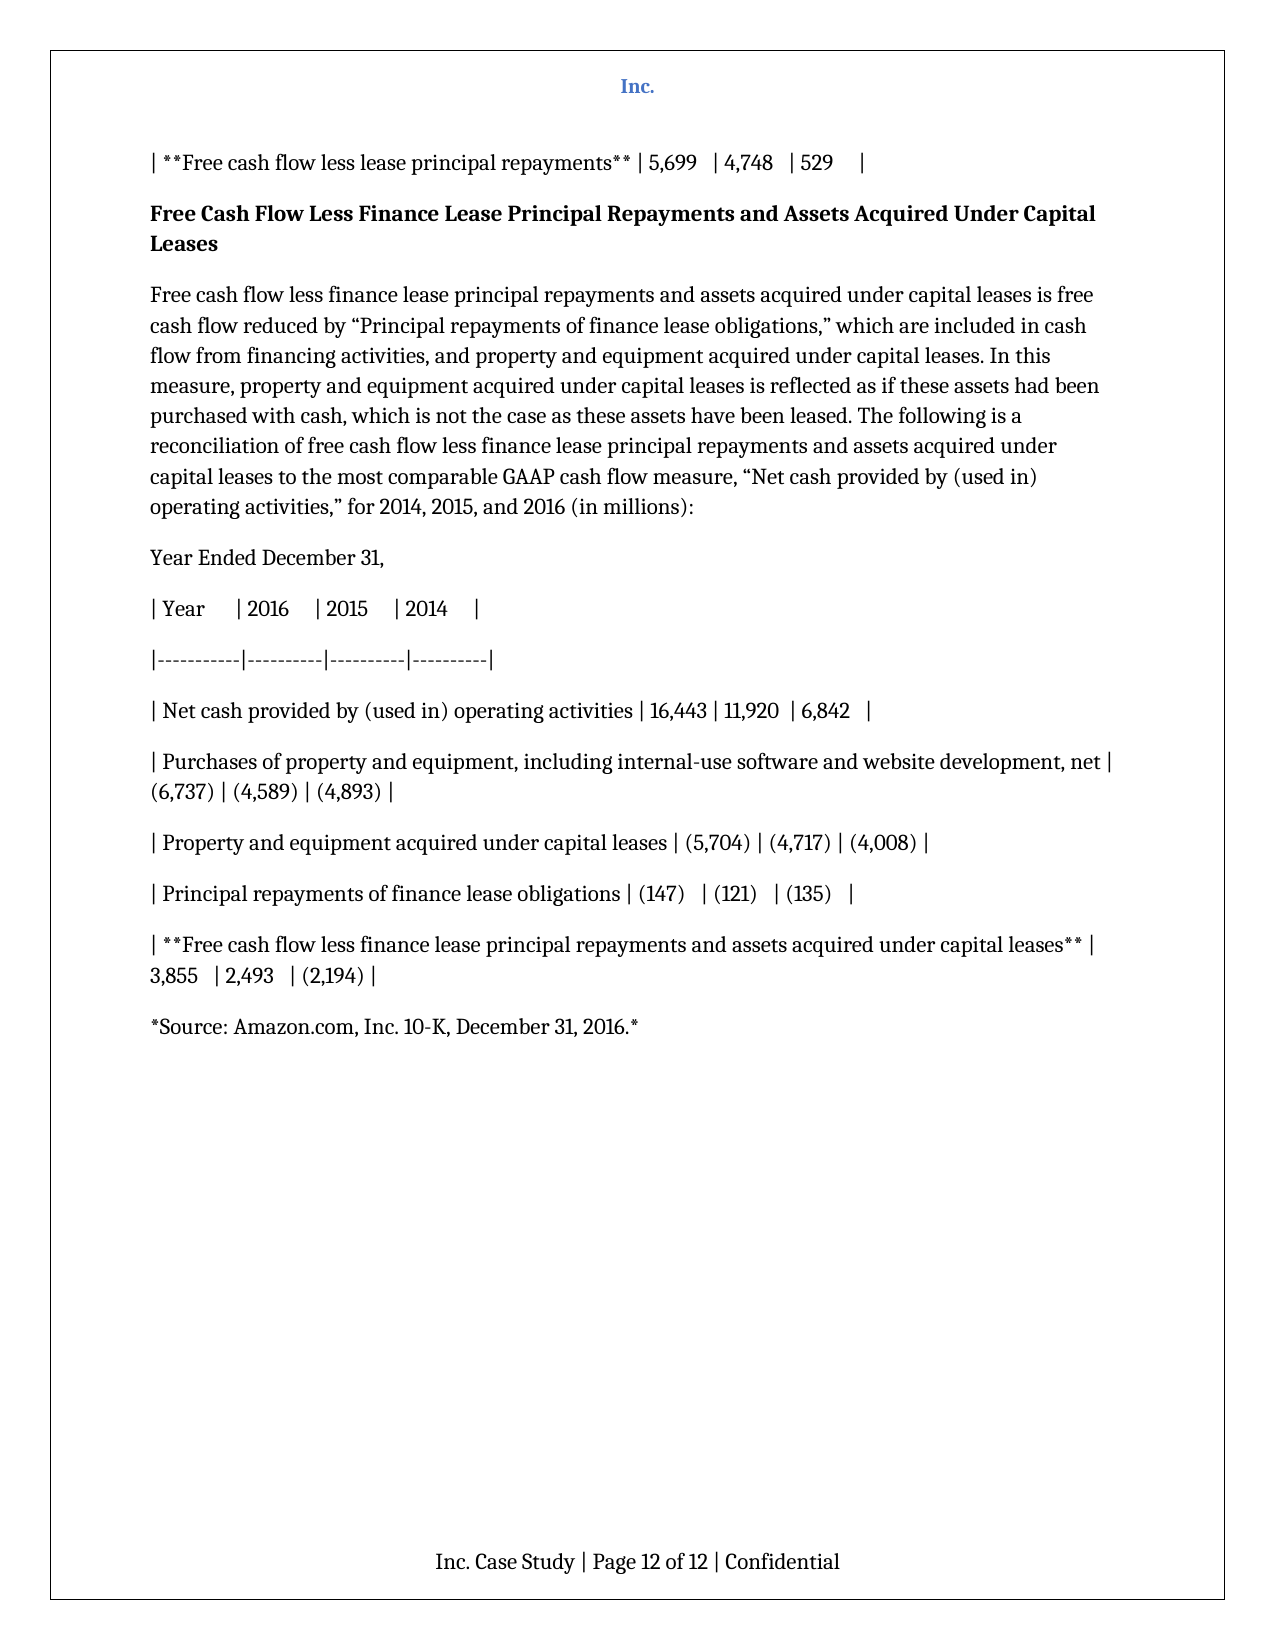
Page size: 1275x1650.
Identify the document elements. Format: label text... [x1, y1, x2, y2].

text | Property and equipment acquired under capital leases | (5,704) | (4,717) | (4,008) | [150, 830, 1125, 857]
text | **Free cash flow less lease principal repayments** | 5,699 | 4,748 | 529 | [150, 150, 1125, 176]
text Free cash flow less finance lease principal repayments and assets acquired under capital leases is free cash flow reduced by “Principal repayments of finance lease obligations,” which are included in cash flow from financing activities, and property and equipment acquired under capital leases. In this measure, property and equipment acquired under capital leases is reflected as if these assets had been purchased with cash, which is not the case as these assets have been leased. The following is a reconciliation of free cash flow less finance lease principal repayments and assets acquired under capital leases to the most comparable GAAP cash flow measure, “Net cash provided by (used in) operating activities,” for 2014, 2015, and 2016 (in millions): [150, 282, 1125, 520]
text *Source: Amazon.com, Inc. 10-K, December 31, 2016.* [150, 1013, 1125, 1040]
text Year Ended December 31, [150, 545, 1125, 571]
text | Year | 2016 | 2015 | 2014 | [150, 596, 1125, 622]
text | Purchases of property and equipment, including internal-use software and website development, net | (6,737) | (4,589) | (4,893) | [150, 749, 1125, 806]
text | Net cash provided by (used in) operating activities | 16,443 | 11,920 | 6,842 | [150, 698, 1125, 724]
text |-----------|----------|----------|----------| [150, 647, 1125, 673]
text | **Free cash flow less finance lease principal repayments and assets acquired under capital leases** | 3,855 | 2,493 | (2,194) | [150, 932, 1125, 989]
text | Principal repayments of finance lease obligations | (147) | (121) | (135) | [150, 881, 1125, 908]
text Free Cash Flow Less Finance Lease Principal Repayments and Assets Acquired Under Capital Leases [150, 201, 1125, 258]
